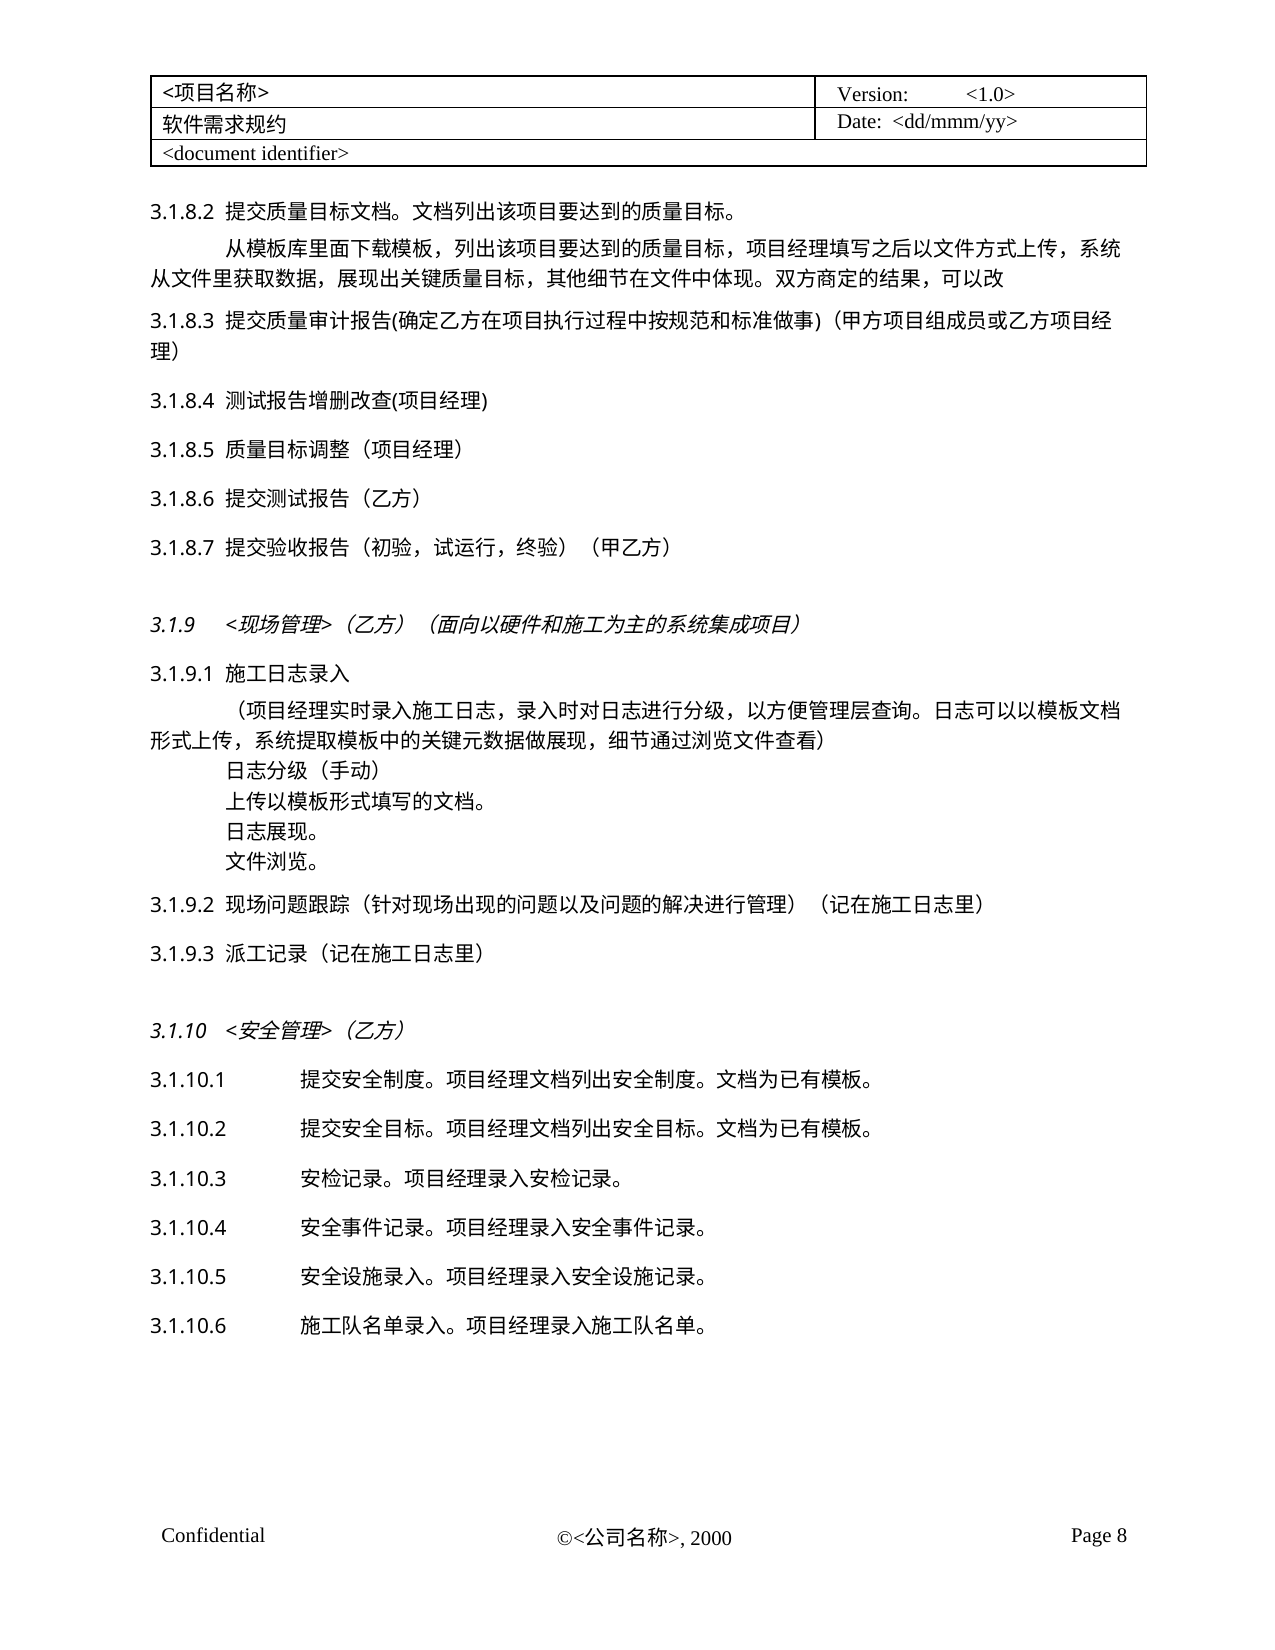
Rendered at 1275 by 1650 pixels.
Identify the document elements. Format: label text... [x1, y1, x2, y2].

subtitle 提交安全制度。项目经理文档列出安全制度。文档为已有模板。 [150, 1064, 1125, 1094]
subtitle 施工日志录入 [150, 658, 1125, 688]
subtitle 测试报告增删改查(项目经理) [150, 384, 1125, 414]
text 从模板库里面下载模板，列出该项目要达到的质量目标，项目经理填写之后以文件方式上传，系统从文件里获取数据，展现出关键质量目标，其他细节在文件中体现。双方商定的结果，可以改 [150, 232, 1125, 292]
subtitle 安检记录。项目经理录入安检记录。 [150, 1162, 1125, 1192]
text 日志分级（手动） [150, 755, 1125, 785]
subtitle 现场问题跟踪（针对现场出现的问题以及问题的解决进行管理）（记在施工日志里） [150, 888, 1125, 918]
text 文件浏览。 [150, 845, 1125, 876]
subtitle 安全事件记录。项目经理录入安全事件记录。 [150, 1211, 1125, 1241]
subtitle 安全设施录入。项目经理录入安全设施记录。 [150, 1260, 1125, 1290]
subtitle 提交质量目标文档。文档列出该项目要达到的质量目标。 [150, 195, 1125, 226]
subtitle 派工记录（记在施工日志里） [150, 937, 1125, 967]
text 日志展现。 [150, 815, 1125, 845]
subtitle 质量目标调整（项目经理） [150, 433, 1125, 463]
subtitle 提交安全目标。项目经理文档列出安全目标。文档为已有模板。 [150, 1113, 1125, 1143]
text （项目经理实时录入施工日志，录入时对日志进行分级，以方便管理层查询。日志可以以模板文档形式上传，系统提取模板中的关键元数据做展现，细节通过浏览文件查看） [150, 694, 1125, 755]
subtitle 提交质量审计报告(确定乙方在项目执行过程中按规范和标准做事)（甲方项目组成员或乙方项目经理） [150, 305, 1125, 365]
subtitle 提交验收报告（初验，试运行，终验）（甲乙方） [150, 531, 1125, 561]
subtitle 提交测试报告（乙方） [150, 482, 1125, 512]
subtitle 施工队名单录入。项目经理录入施工队名单。 [150, 1309, 1125, 1339]
subtitle <现场管理>（乙方）（面向以硬件和施工为主的系统集成项目） [150, 609, 1125, 639]
text 上传以模板形式填写的文档。 [150, 785, 1125, 815]
subtitle <安全管理>（乙方） [150, 1014, 1125, 1045]
